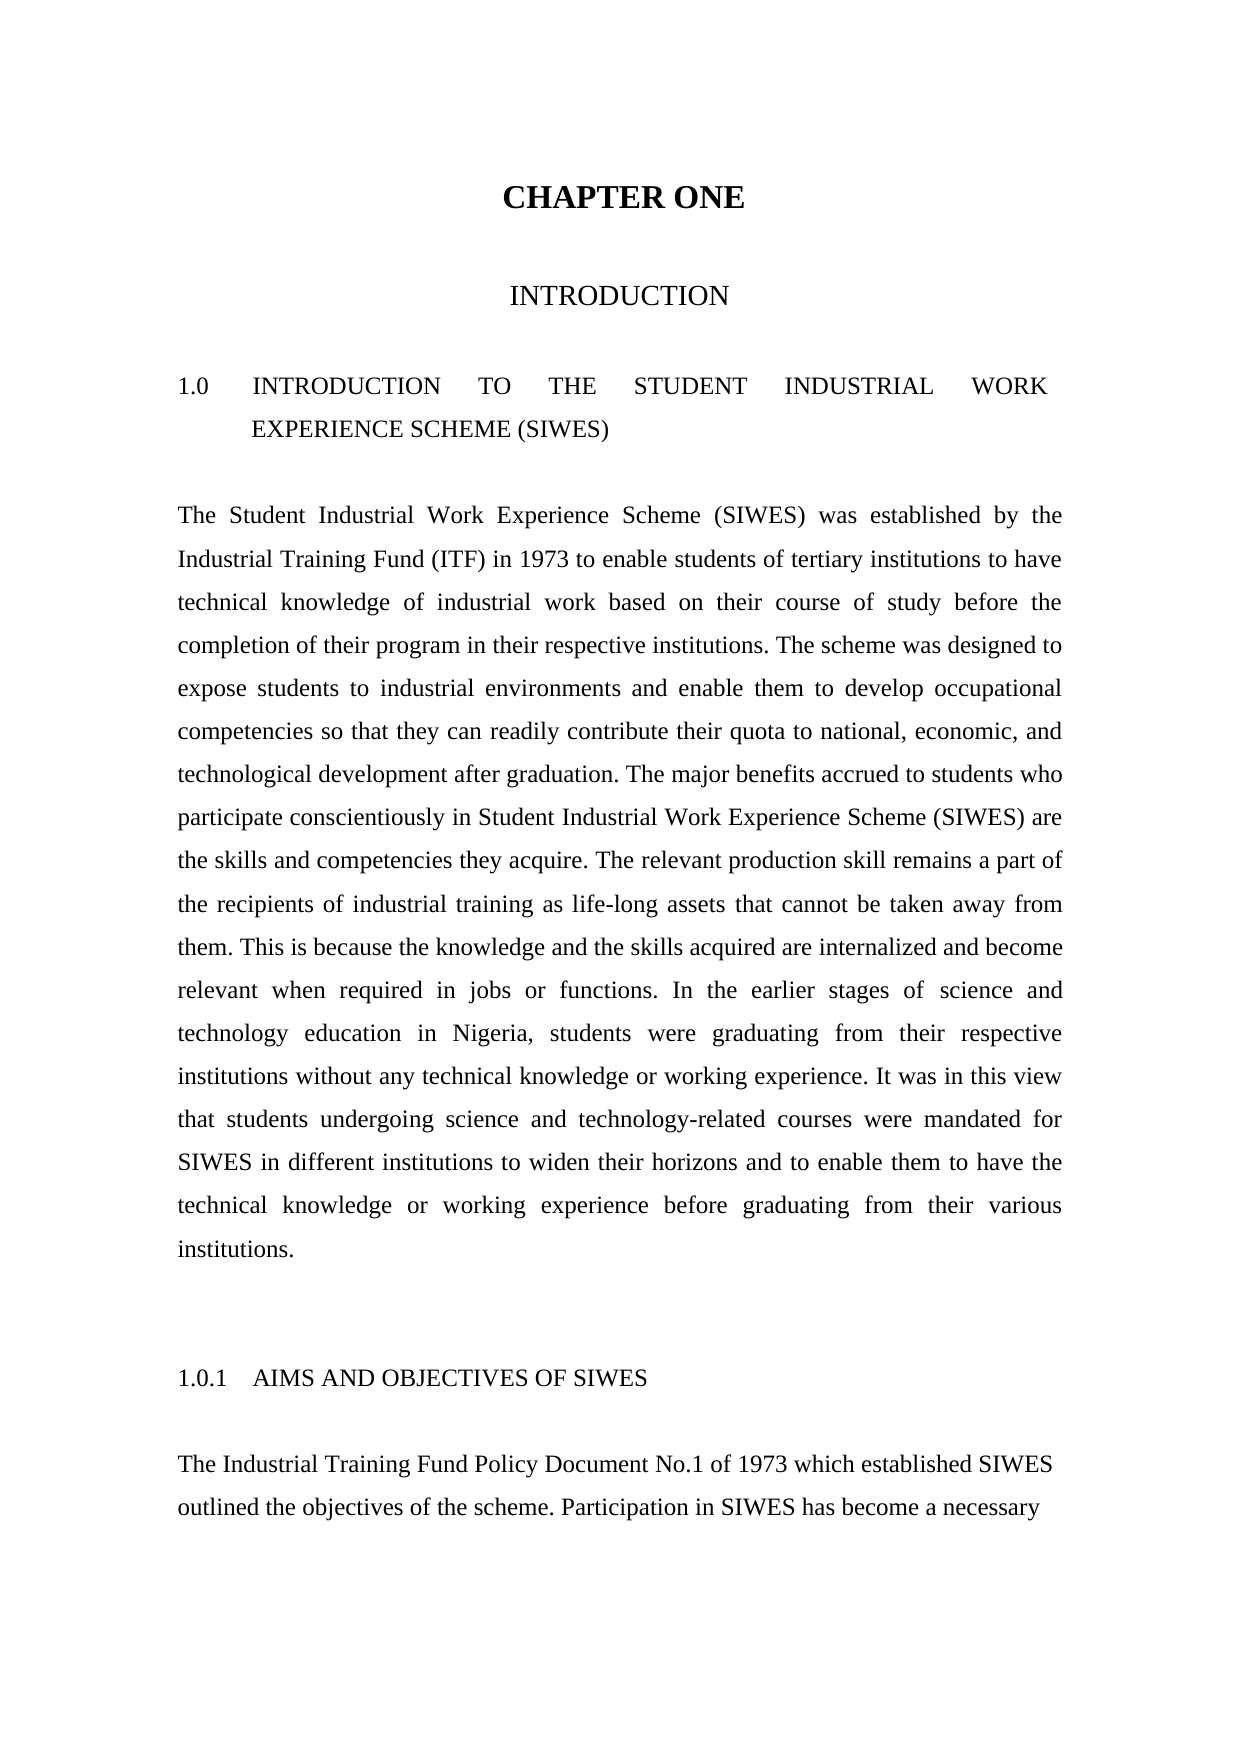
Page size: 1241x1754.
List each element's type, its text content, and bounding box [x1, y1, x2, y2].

text 1.0 INTRODUCTION TO THE STUDENT INDUSTRIAL WORK EXPERIENCE SCHEME (SIWES) [177, 371, 1048, 443]
text INTRODUCTION [502, 278, 1063, 311]
text The Student Industrial Work Experience Scheme (SIWES) was established by the Industrial Training Fund (ITF) in 1973 to enable students of tertiary institutions to have technical knowledge of industrial work based on their course of study before the completion of their program in their respective institutions. The scheme was designed to expose students to industrial environments and enable them to develop occupational competencies so that they can readily contribute their quota to national, economic, and technological development after graduation. The major benefits accrued to students who participate conscientiously in Student Industrial Work Experience Scheme (SIWES) are the skills and competencies they acquire. The relevant production skill remains a part of the recipients of industrial training as life-long assets that cannot be taken away from them. This is because the knowledge and the skills acquired are internalized and become relevant when required in jobs or functions. In the earlier stages of science and technology education in Nigeria, students were graduating from their respective institutions without any technical knowledge or working experience. It was in this view that students undergoing science and technology-related courses were mandated for SIWES in different institutions to widen their horizons and to enable them to have the technical knowledge or working experience before graduating from their various institutions. [177, 501, 1063, 1262]
text CHAPTER ONE [502, 177, 1063, 216]
text 1.0.1 AIMS AND OBJECTIVES OF SIWES [177, 1363, 1063, 1392]
text outlined the objectives of the scheme. Participation in SIWES has become a necessary [177, 1492, 1063, 1521]
text The Industrial Training Fund Policy Document No.1 of 1973 which established SIWES [177, 1449, 1063, 1478]
